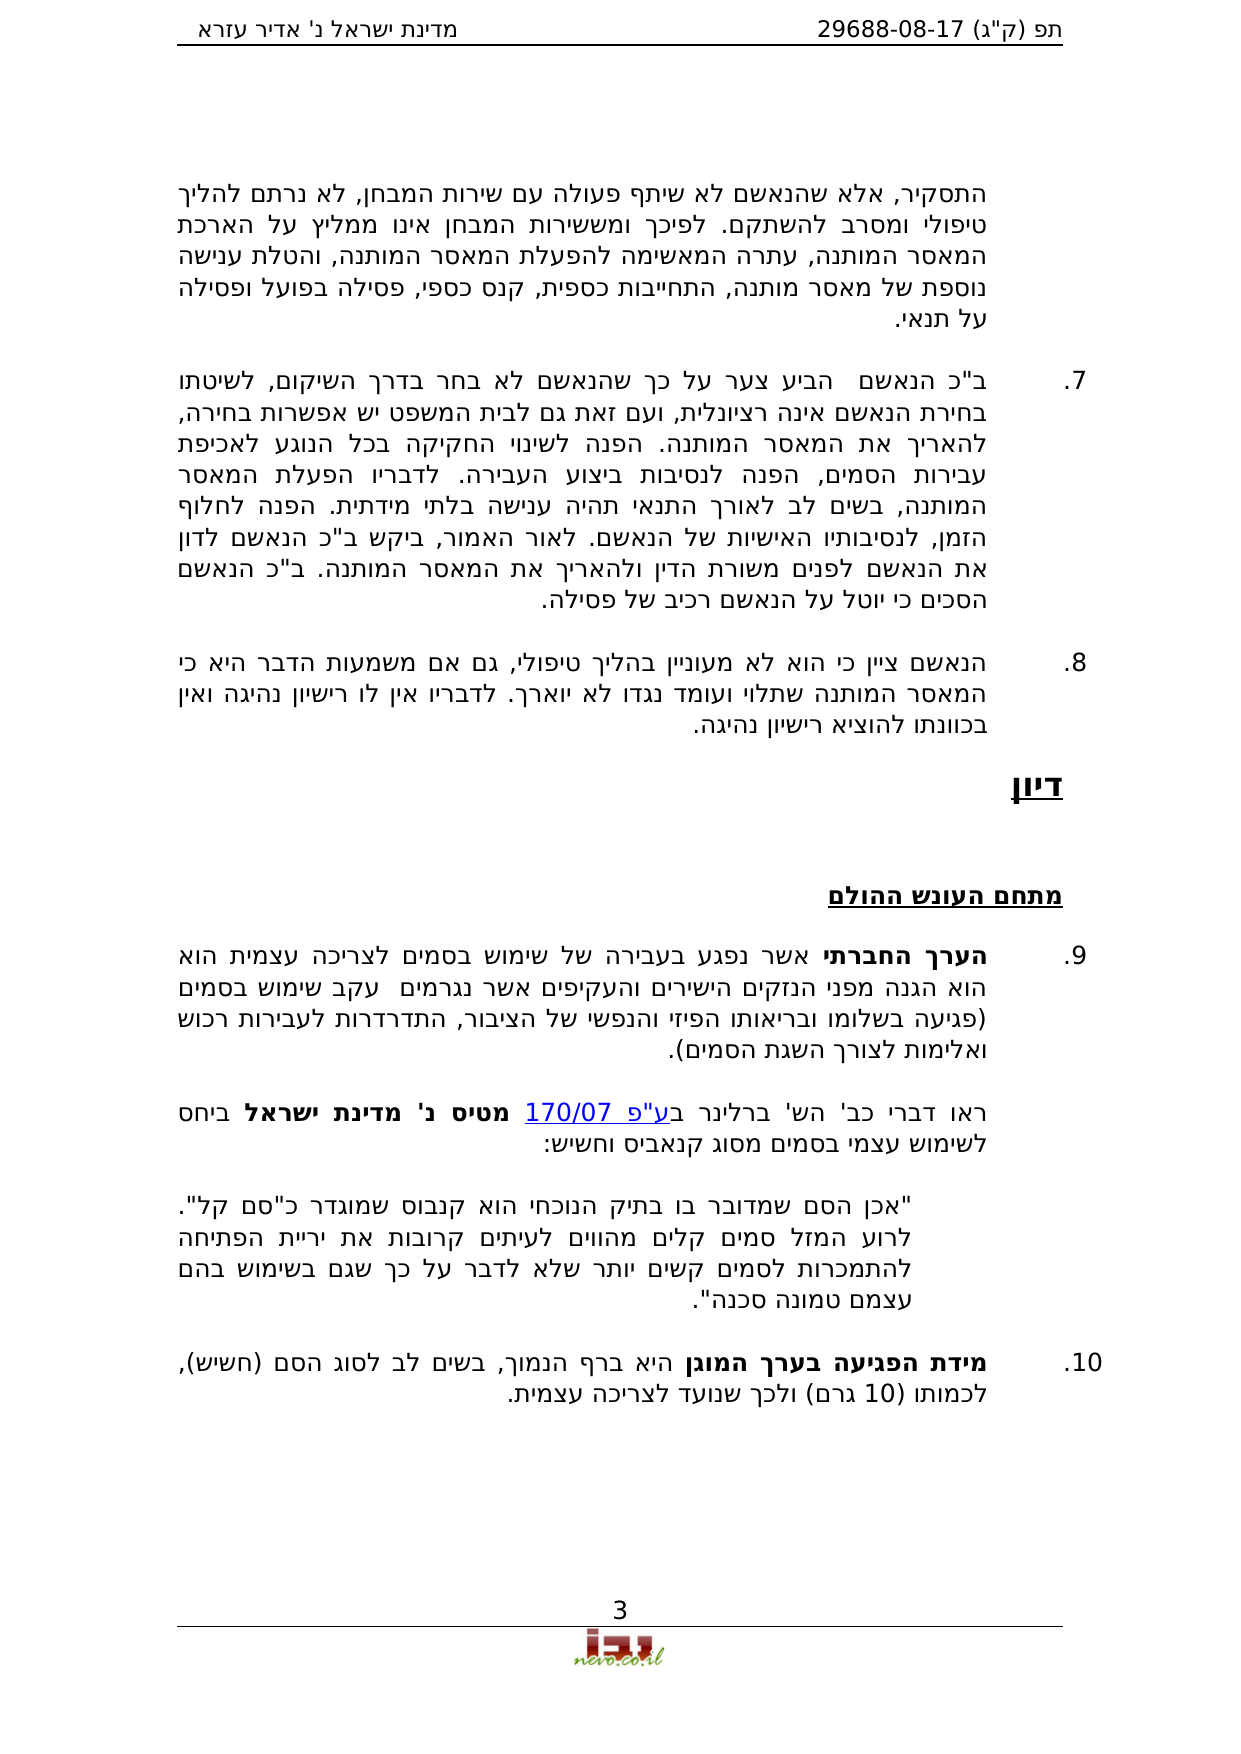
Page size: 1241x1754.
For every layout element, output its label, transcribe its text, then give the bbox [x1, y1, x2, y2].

text מתחם העונש ההולם [177, 879, 1063, 911]
list הנאשם ציין כי הוא לא מעוניין בהליך טיפולי, גם אם משמעות הדבר היא כי המאסר המותנה שתלוי ועומד נגדו לא יוארך. לדבריו אין לו רישיון נהיגה ואין בכוונתו להוציא רישיון נהיגה. [177, 646, 1063, 740]
text דיון [177, 771, 1063, 802]
text "אכן הסם שמדובר בו בתיק הנוכחי הוא קנבוס שמוגדר כ"סם קל". לרוע המזל סמים קלים מהווים לעיתים קרובות את יריית הפתיחה להתמכרות לסמים קשים יותר שלא לדבר על כך שגם בשימוש בהם עצמם טמונה סכנה". [177, 1190, 913, 1315]
list מידת הפגיעה בערך המוגן היא ברף הנמוך, בשים לב לסוג הסם (חשיש), לכמותו (10 גרם) ולכך שנועד לצריכה עצמית. [177, 1346, 1063, 1408]
text ראו דברי כב' הש' ברלינר בע"פ 170/07 מטיס נ' מדינת ישראל ביחס לשימוש עצמי בסמים מסוג קנאביס וחשיש: [177, 1096, 988, 1158]
list הערך החברתי אשר נפגע בעבירה של שימוש בסמים לצריכה עצמית הוא הוא הגנה מפני הנזקים הישירים והעקיפים אשר נגרמים עקב שימוש בסמים (פגיעה בשלומו ובריאותו הפיזי והנפשי של הציבור, התדרדרות לעבירות רכוש ואלימות לצורך השגת הסמים). [177, 940, 1063, 1065]
picture [574, 1628, 666, 1667]
list ב"כ הנאשם הביע צער על כך שהנאשם לא בחר בדרך השיקום, לשיטתו בחירת הנאשם אינה רציונלית, ועם זאת גם לבית המשפט יש אפשרות בחירה, להאריך את המאסר המותנה. הפנה לשינוי החקיקה בכל הנוגע לאכיפת עבירות הסמים, הפנה לנסיבות ביצוע העבירה. לדבריו הפעלת המאסר המותנה, בשים לב לאורך התנאי תהיה ענישה בלתי מידתית. הפנה לחלוף הזמן, לנסיבותיו האישיות של הנאשם. לאור האמור, ביקש ב"כ הנאשם לדון את הנאשם לפנים משורת הדין ולהאריך את המאסר המותנה. ב"כ הנאשם הסכים כי יוטל על הנאשם רכיב של פסילה. [177, 365, 1063, 615]
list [177, 177, 1063, 333]
